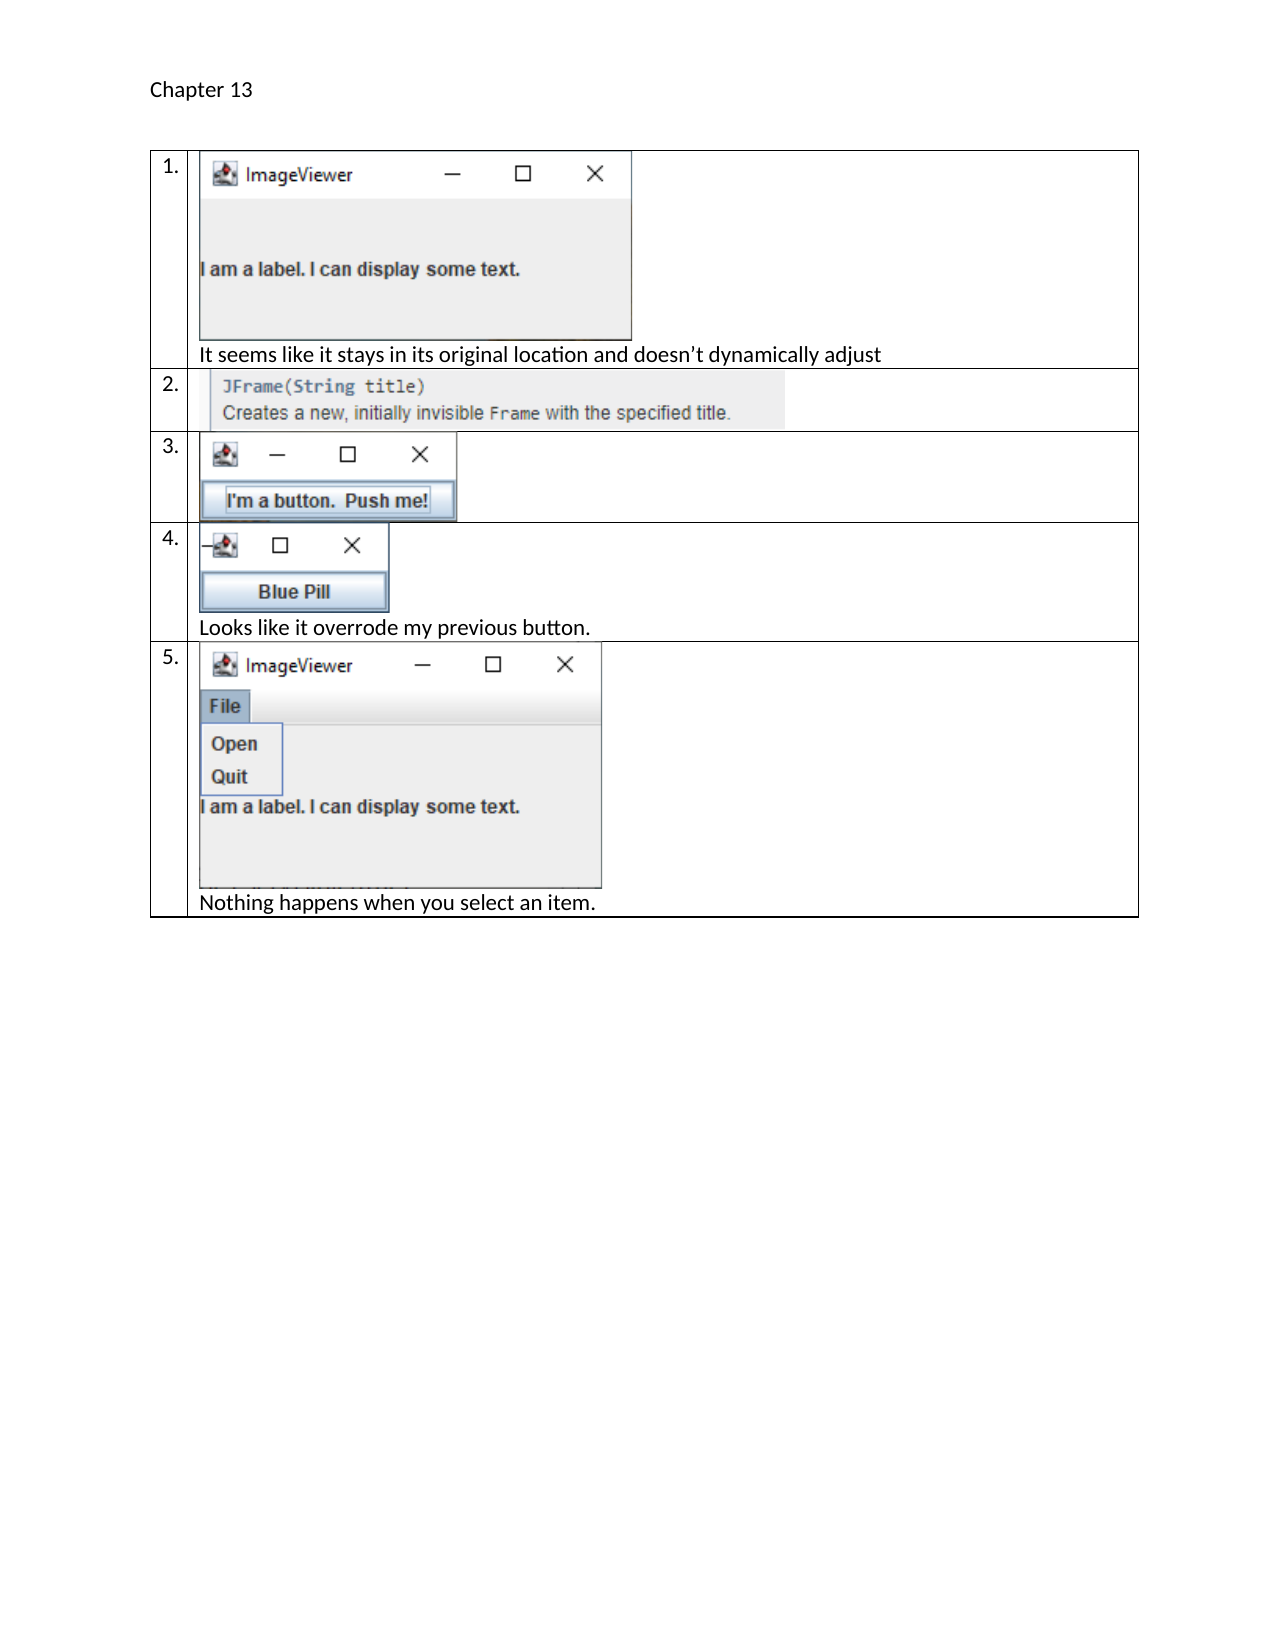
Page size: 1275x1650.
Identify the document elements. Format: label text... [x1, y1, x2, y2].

table_cell [458, 432, 1138, 522]
table_cell Nothing happens when you select an item. [188, 642, 1138, 916]
picture [199, 151, 633, 341]
table_cell Looks like it overrode my previous button. [188, 523, 1138, 641]
table_cell [151, 642, 187, 916]
table_header [151, 151, 187, 368]
table_cell [188, 432, 199, 522]
table_cell [151, 523, 187, 641]
table_cell [188, 369, 199, 431]
table_cell [785, 369, 1138, 431]
picture [199, 641, 603, 889]
table_header It seems like it stays in its original location and doesn’t dynamically adjust [188, 151, 1138, 368]
picture [199, 369, 785, 613]
table_cell [151, 369, 187, 431]
table_cell [151, 432, 187, 522]
